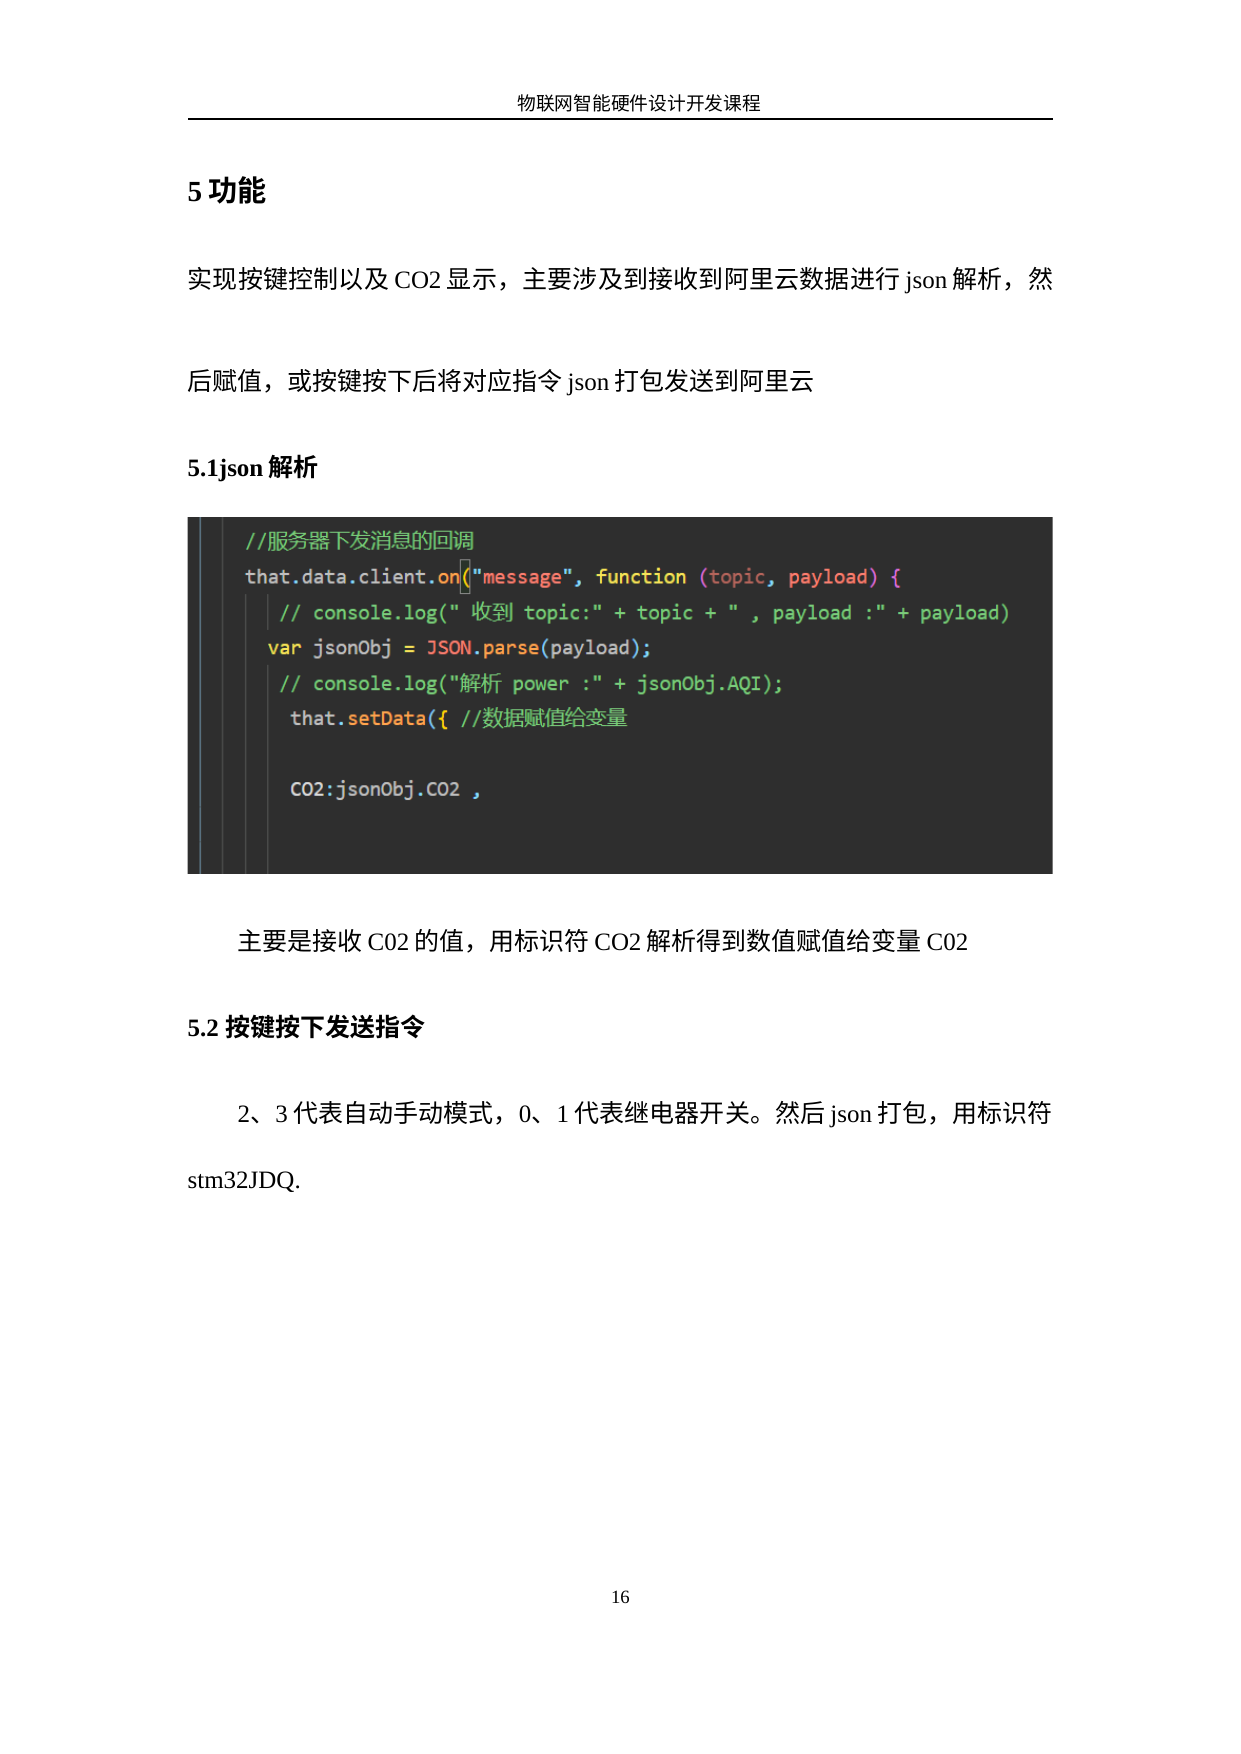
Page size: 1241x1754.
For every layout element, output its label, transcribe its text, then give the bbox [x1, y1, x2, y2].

subtitle 5.1json解析 [187, 432, 1053, 500]
text 实现按键控制以及CO2显示，主要涉及到接收到阿里云数据进行json解析，然后赋值，或按键按下后将对应指令json打包发送到阿里云 [187, 244, 1053, 414]
text 主要是接收C02的值，用标识符CO2解析得到数值赋值给变量C02 [187, 906, 1053, 974]
text 2、3代表自动手动模式，0、1代表继电器开关。然后json打包，用标识符stm32JDQ. [187, 1078, 1053, 1197]
subtitle 5.2 按键按下发送指令 [187, 992, 1053, 1060]
picture [187, 517, 1053, 874]
subtitle 5功能 [187, 155, 1053, 223]
